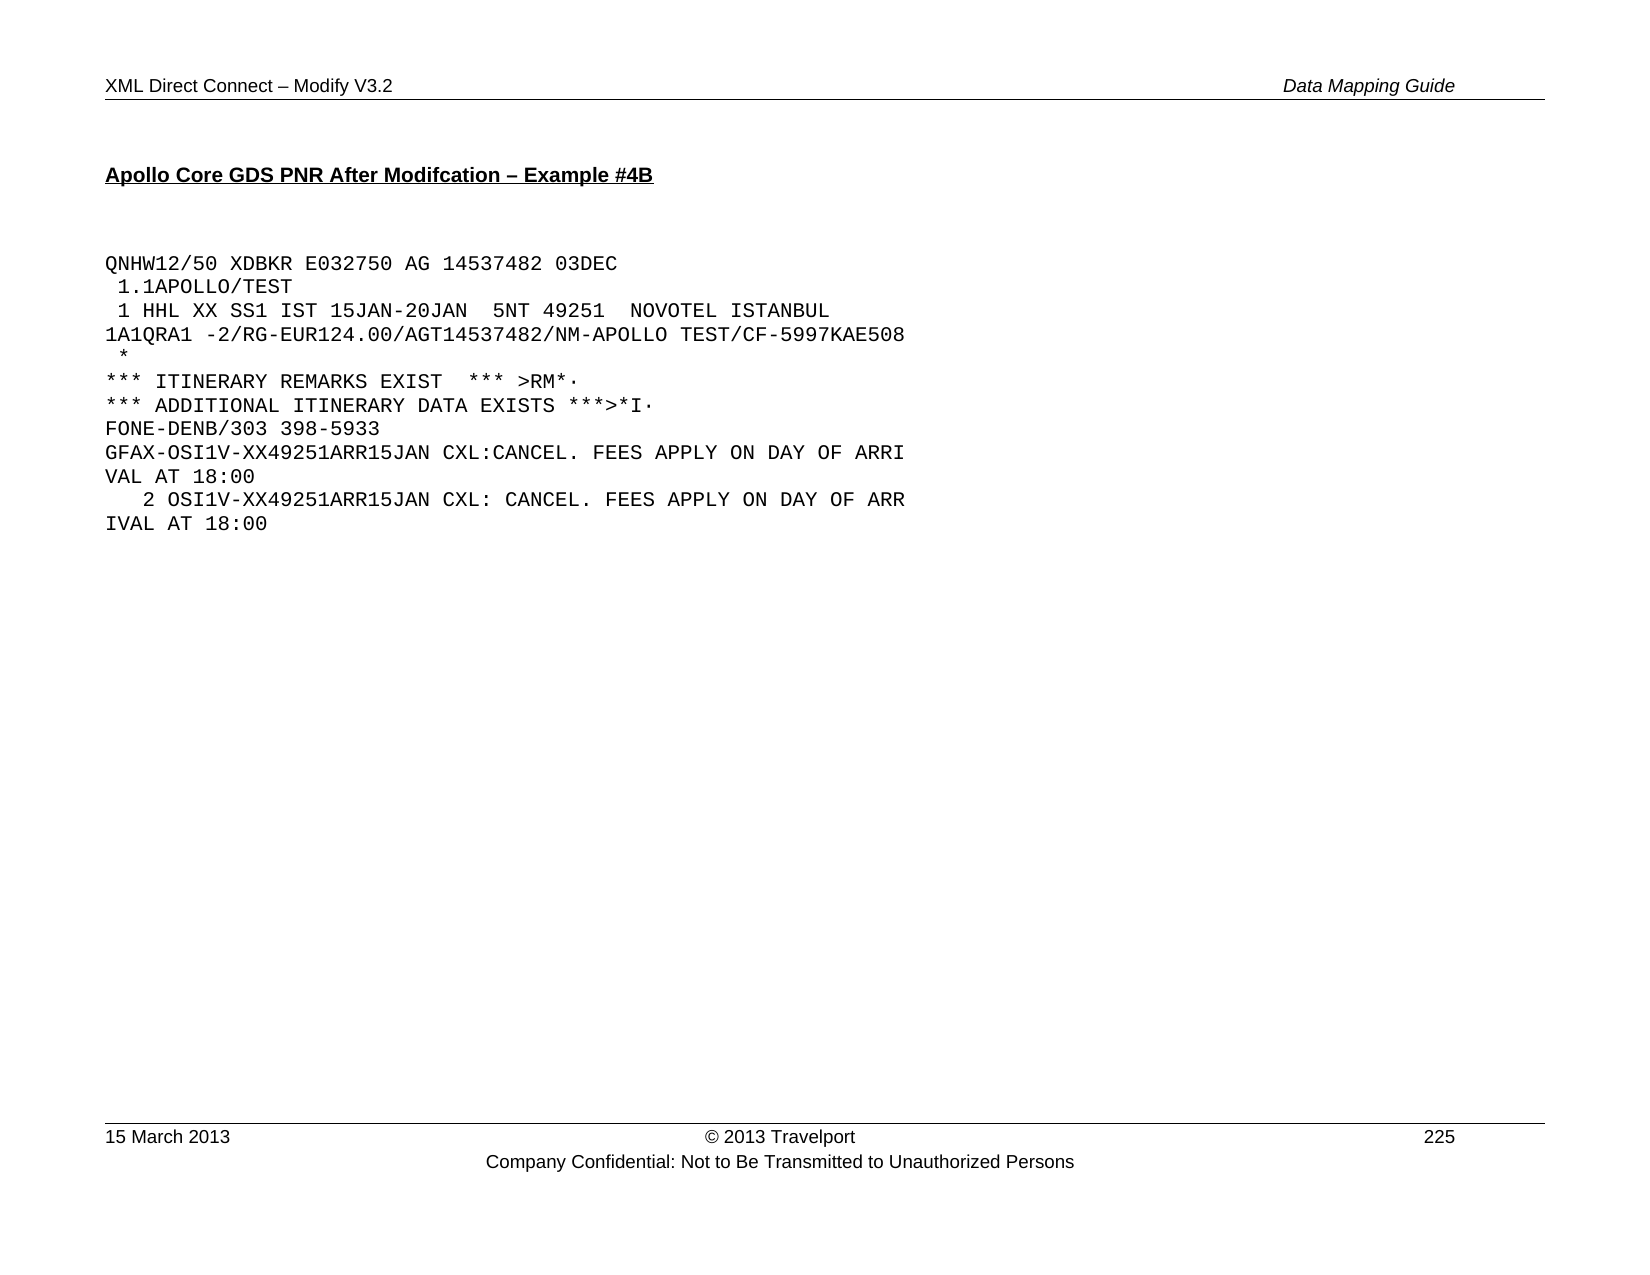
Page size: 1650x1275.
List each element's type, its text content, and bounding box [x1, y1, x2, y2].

text 1A1QRA1 -2/RG-EUR124.00/AGT14537482/NM-APOLLO TEST/CF-5997KAE508 [105, 324, 1545, 347]
text 2 OSI1V-XX49251ARR15JAN CXL: CANCEL. FEES APPLY ON DAY OF ARR [105, 489, 1545, 513]
text * [105, 347, 1545, 371]
text FONE-DENB/303 398-5933 [105, 418, 1545, 442]
text 1 HHL XX SS1 IST 15JAN-20JAN 5NT 49251 NOVOTEL ISTANBUL [105, 300, 1545, 324]
text *** ADDITIONAL ITINERARY DATA EXISTS ***>*I· [105, 395, 1545, 418]
text 1.1APOLLO/TEST [105, 276, 1545, 300]
text *** ITINERARY REMARKS EXIST *** >RM*· [105, 371, 1545, 395]
text Apollo Core GDS PNR After Modifcation – Example #4B [105, 162, 1545, 186]
text GFAX-OSI1V-XX49251ARR15JAN CXL:CANCEL. FEES APPLY ON DAY OF ARRI [105, 442, 1545, 466]
text VAL AT 18:00 [105, 466, 1545, 489]
text QNHW12/50 XDBKR E032750 AG 14537482 03DEC [105, 253, 1545, 276]
text IVAL AT 18:00 [105, 513, 1545, 537]
